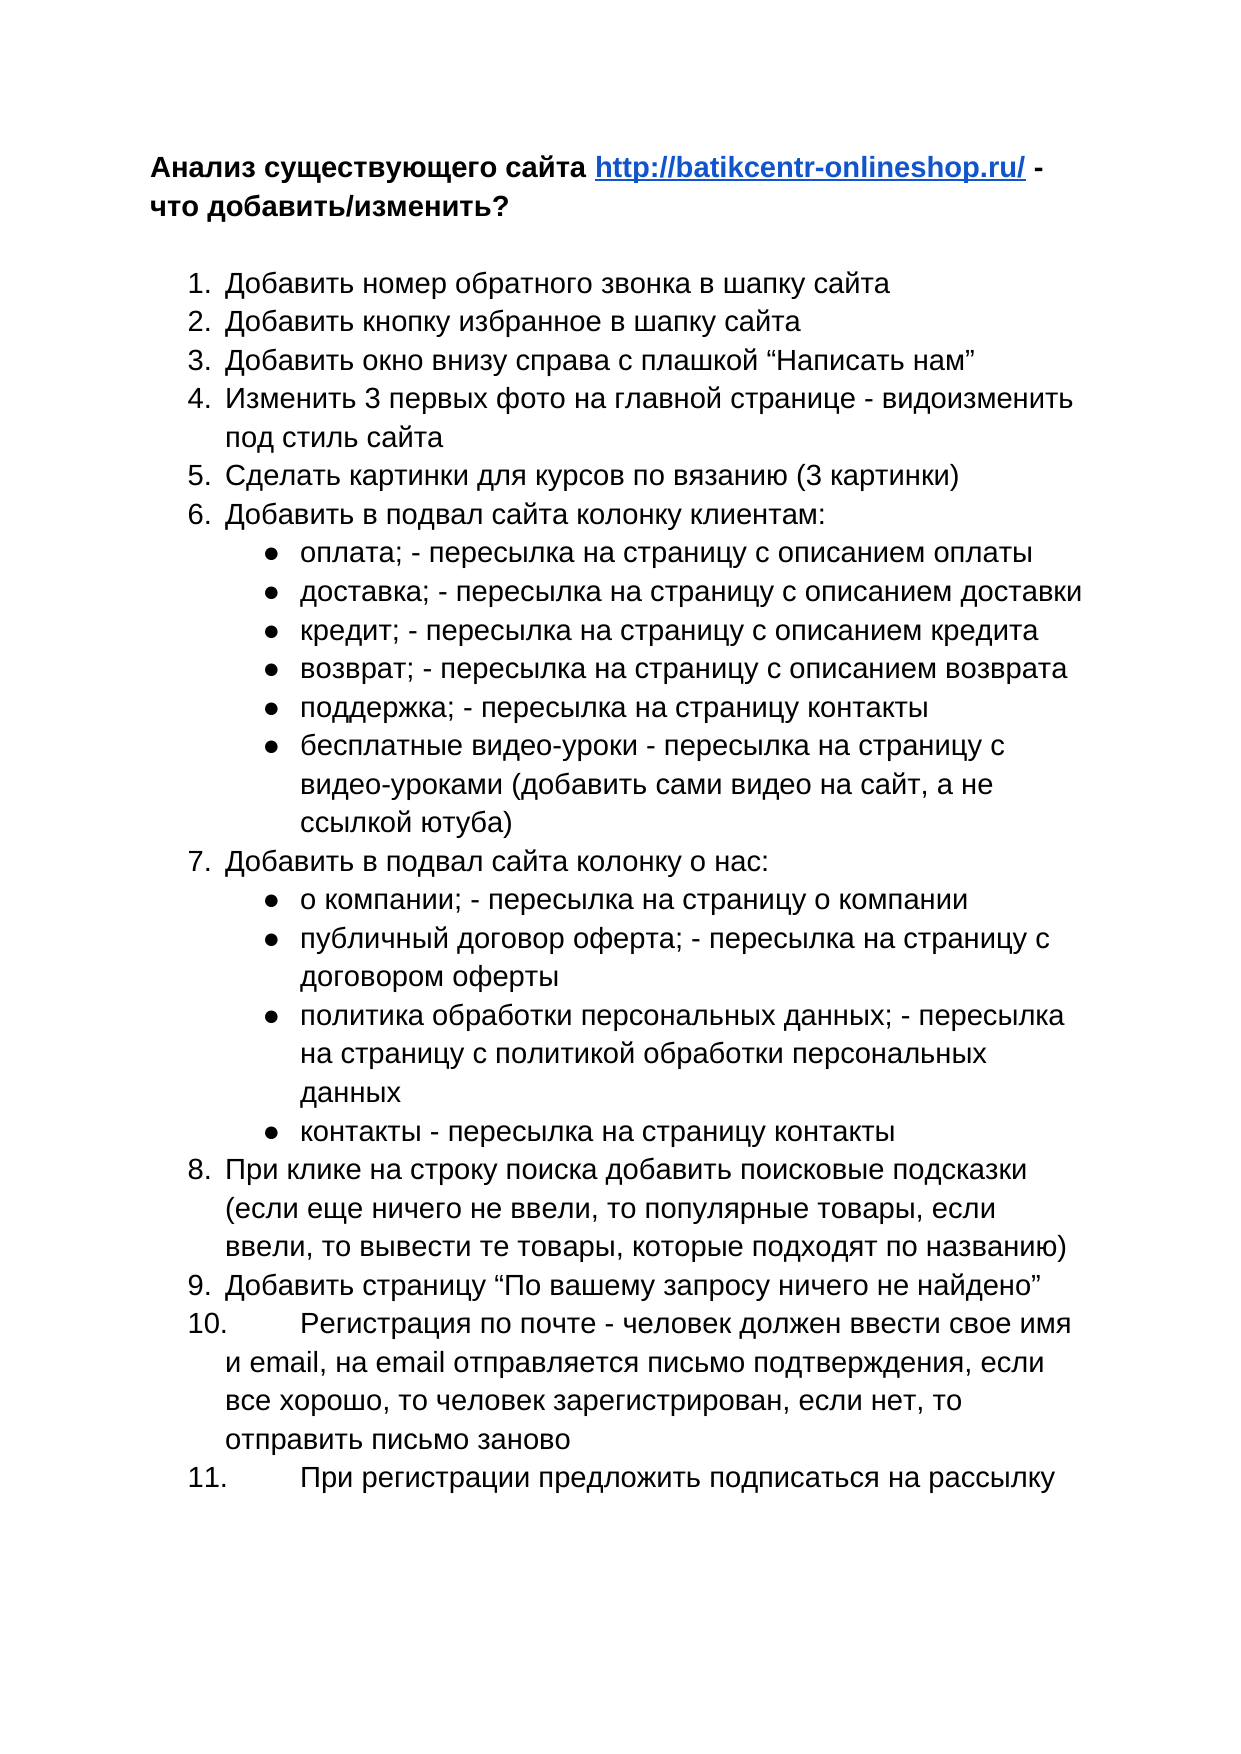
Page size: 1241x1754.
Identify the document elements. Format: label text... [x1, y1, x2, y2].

list Добавить страницу “По вашему запросу ничего не найдено” [187, 1268, 1090, 1301]
list Сделать картинки для курсов по вязанию (3 картинки) [187, 458, 1090, 492]
list о компании; - пересылка на страницу о компании [262, 882, 1090, 916]
list При регистрации предложить подписаться на рассылку [187, 1460, 1090, 1494]
list политика обработки персональных данных; - пересылка на страницу с политикой обработки персональных данных [262, 998, 1090, 1108]
list При клике на строку поиска добавить поисковые подсказки (если еще ничего не ввели, то популярные товары, если ввели, то вывести те товары, которые подходят по названию) [187, 1152, 1090, 1263]
list оплата; - пересылка на страницу с описанием оплаты [262, 535, 1090, 569]
list контакты - пересылка на страницу контакты [262, 1113, 1090, 1147]
list публичный договор оферта; - пересылка на страницу с договором оферты [262, 921, 1090, 993]
list кредит; - пересылка на страницу с описанием кредита [262, 612, 1090, 646]
list бесплатные видео-уроки - пересылка на страницу с видео-уроками (добавить сами видео на сайт, а не ссылкой ютуба) [262, 728, 1090, 839]
list Добавить номер обратного звонка в шапку сайта [187, 266, 1090, 299]
list Добавить в подвал сайта колонку о нас: [187, 844, 1090, 877]
text Анализ существующего сайта http://batikcentr-onlineshop.ru/ - что добавить/изменить? [150, 150, 1090, 222]
list доставка; - пересылка на страницу с описанием доставки [262, 574, 1090, 607]
list Добавить окно внизу справа с плашкой “Написать нам” [187, 343, 1090, 376]
list поддержка; - пересылка на страницу контакты [262, 689, 1090, 723]
list Регистрация по почте - человек должен ввести свое имя и email, на email отправляется письмо подтверждения, если все хорошо, то человек зарегистрирован, если нет, то отправить письмо заново [187, 1306, 1090, 1455]
list Добавить кнопку избранное в шапку сайта [187, 304, 1090, 338]
list Добавить в подвал сайта колонку клиентам: [187, 497, 1090, 530]
list возврат; - пересылка на страницу с описанием возврата [262, 651, 1090, 684]
list Изменить 3 первых фото на главной странице - видоизменить под стиль сайта [187, 381, 1090, 453]
